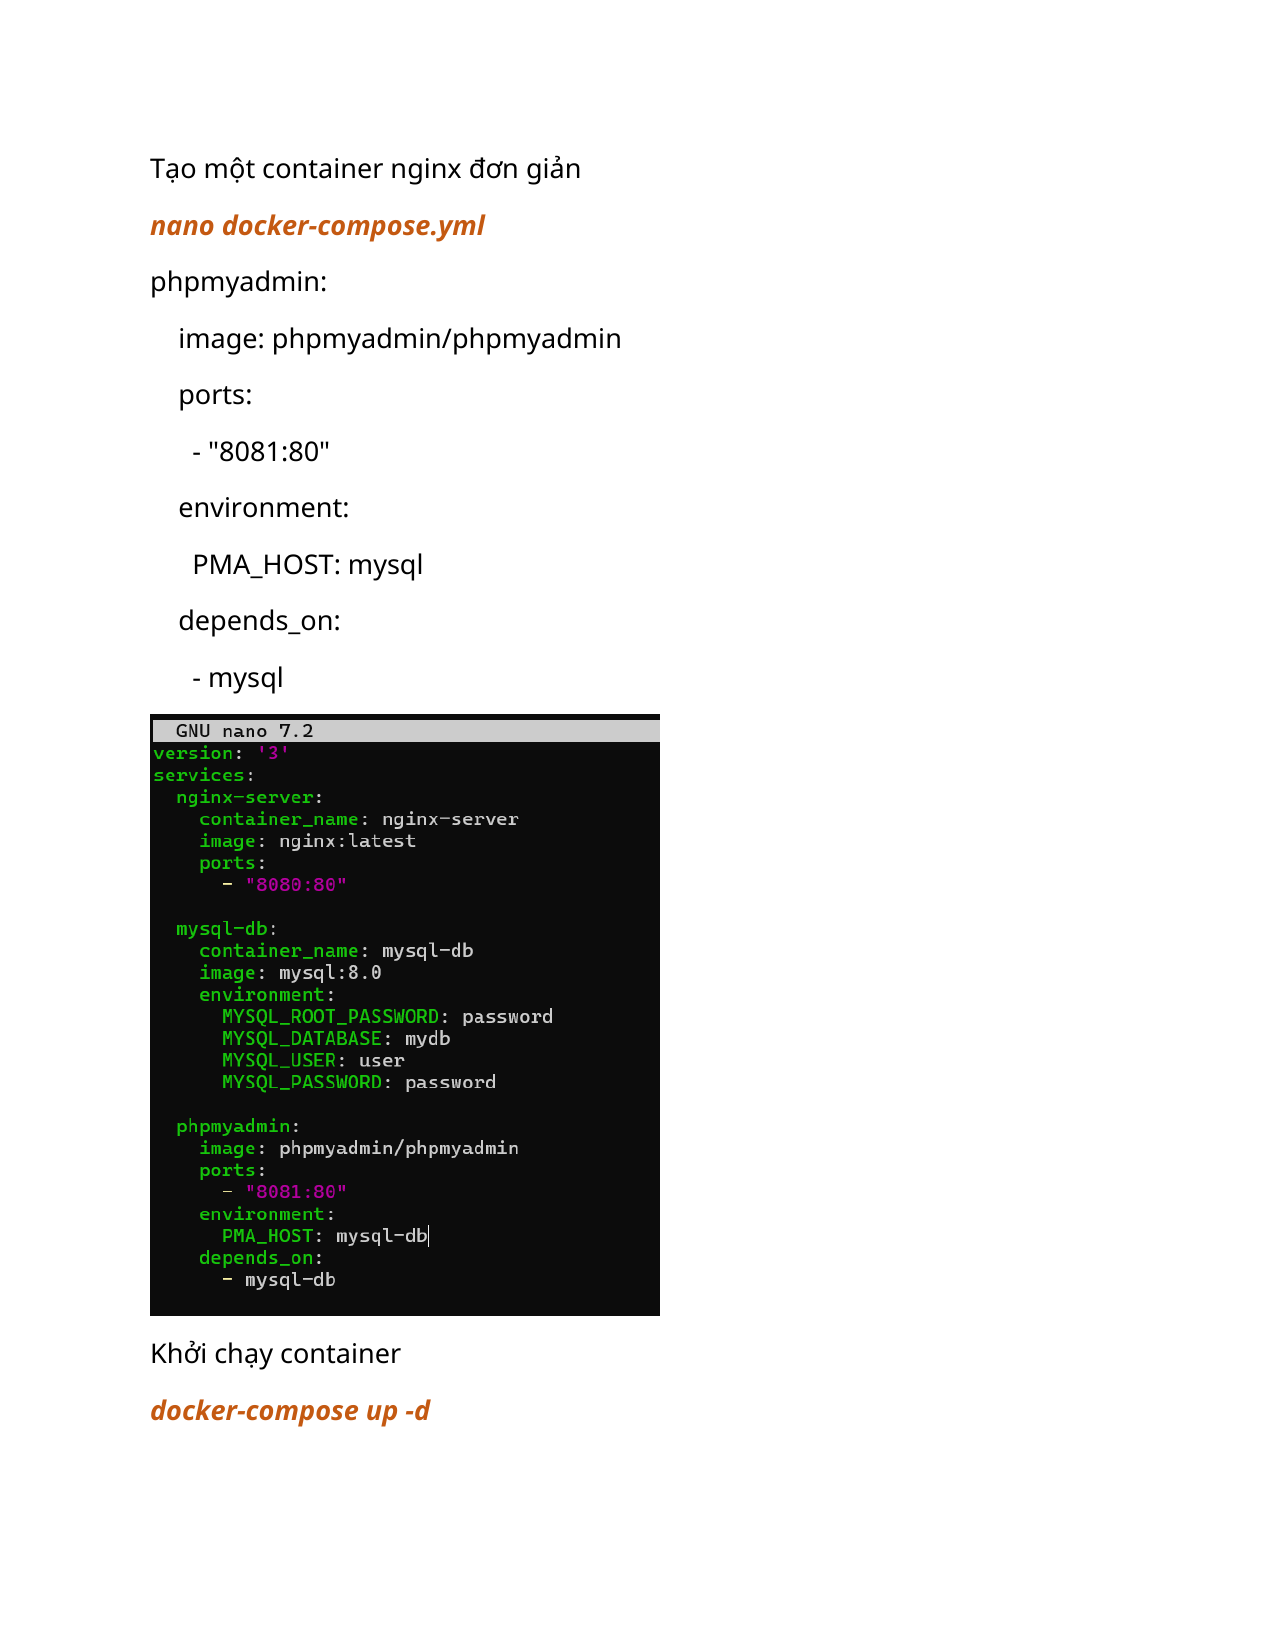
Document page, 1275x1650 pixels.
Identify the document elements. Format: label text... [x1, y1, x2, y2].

text phpmyadmin: [150, 263, 1125, 300]
text ports: [150, 376, 1125, 413]
text - mysql [150, 658, 1125, 695]
text PMA_HOST: mysql [150, 545, 1125, 582]
text depends_on: [150, 602, 1125, 638]
text environment: [150, 489, 1125, 526]
text - "8081:80" [150, 432, 1125, 469]
text Tạo một container nginx đơn giản [150, 150, 1125, 187]
text docker-compose up -d [150, 1391, 1125, 1428]
text nano docker-compose.yml [150, 206, 1125, 243]
picture [150, 714, 660, 1316]
text image: phpmyadmin/phpmyadmin [150, 319, 1125, 356]
text Khởi chạy container [150, 1335, 1125, 1372]
